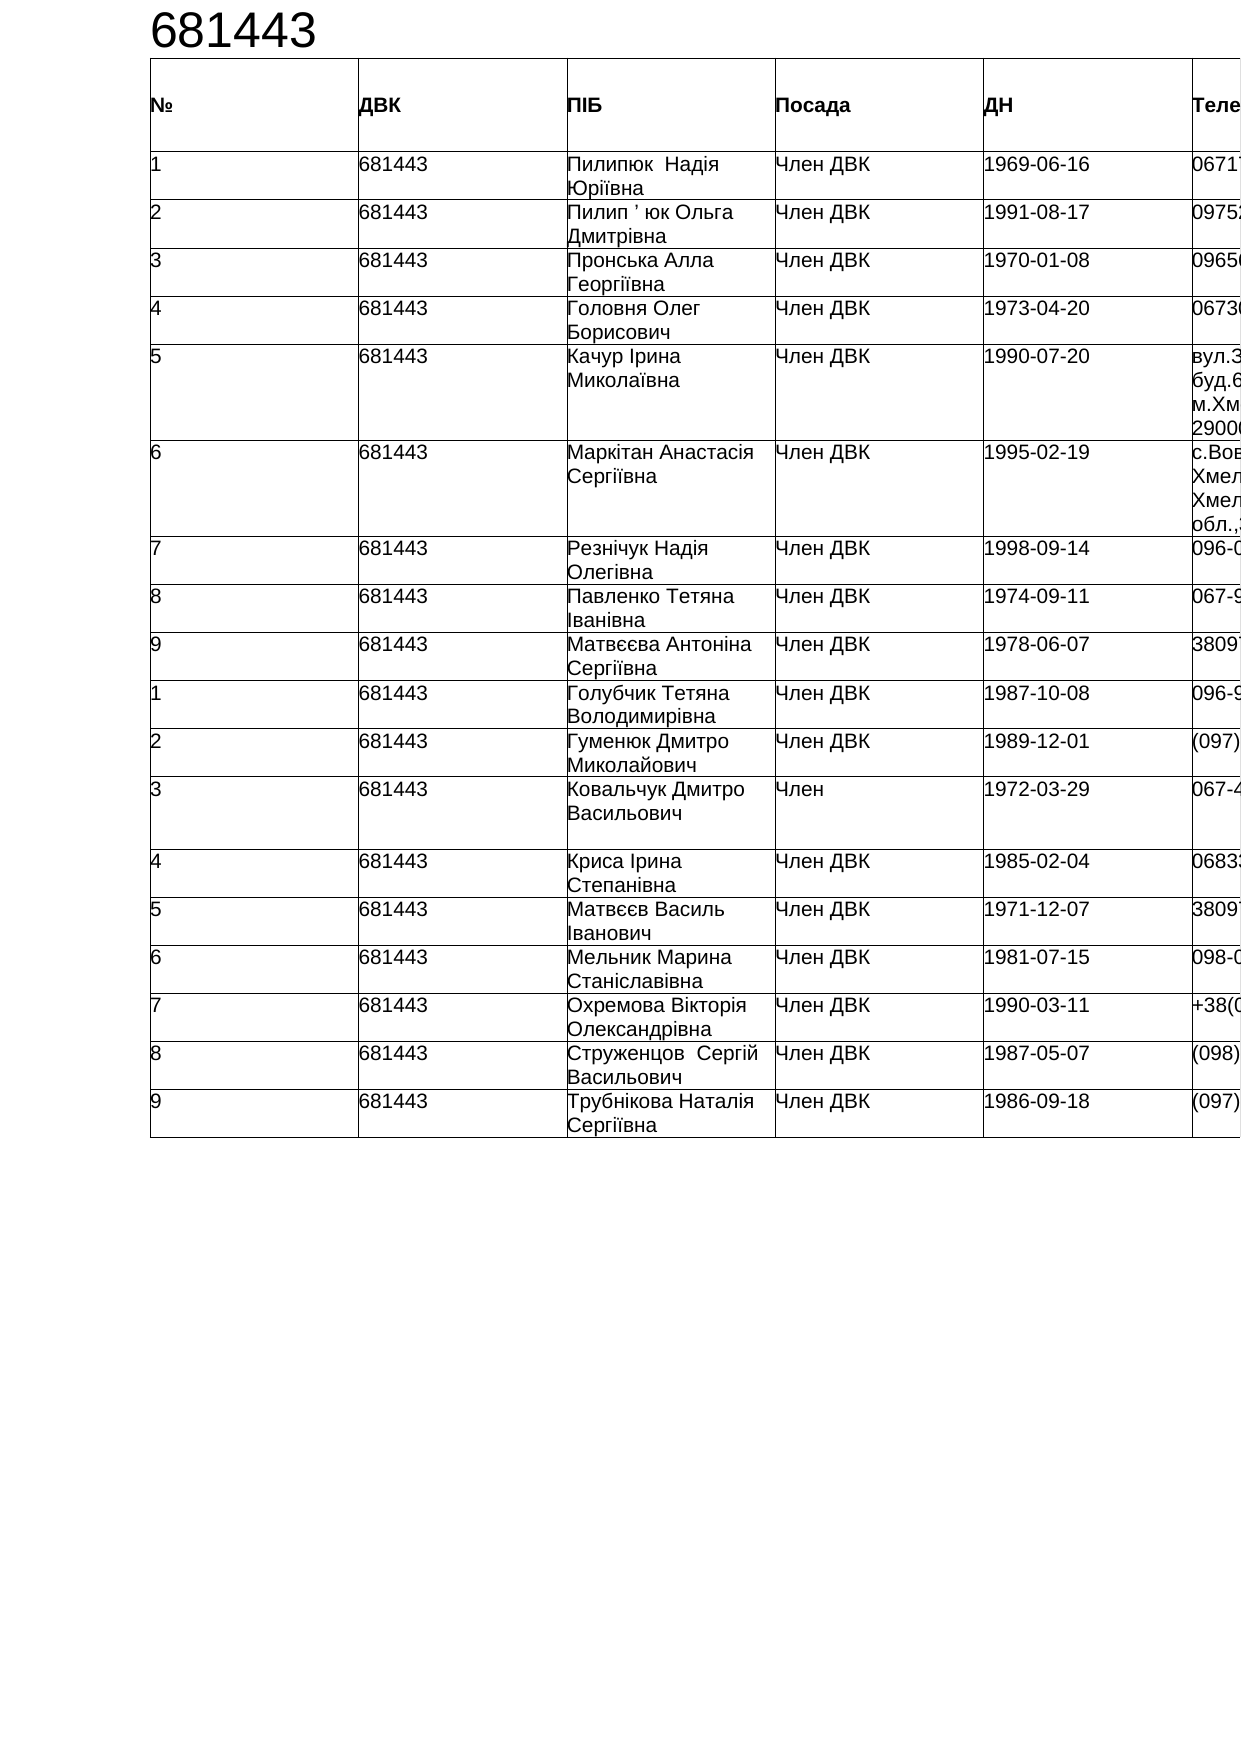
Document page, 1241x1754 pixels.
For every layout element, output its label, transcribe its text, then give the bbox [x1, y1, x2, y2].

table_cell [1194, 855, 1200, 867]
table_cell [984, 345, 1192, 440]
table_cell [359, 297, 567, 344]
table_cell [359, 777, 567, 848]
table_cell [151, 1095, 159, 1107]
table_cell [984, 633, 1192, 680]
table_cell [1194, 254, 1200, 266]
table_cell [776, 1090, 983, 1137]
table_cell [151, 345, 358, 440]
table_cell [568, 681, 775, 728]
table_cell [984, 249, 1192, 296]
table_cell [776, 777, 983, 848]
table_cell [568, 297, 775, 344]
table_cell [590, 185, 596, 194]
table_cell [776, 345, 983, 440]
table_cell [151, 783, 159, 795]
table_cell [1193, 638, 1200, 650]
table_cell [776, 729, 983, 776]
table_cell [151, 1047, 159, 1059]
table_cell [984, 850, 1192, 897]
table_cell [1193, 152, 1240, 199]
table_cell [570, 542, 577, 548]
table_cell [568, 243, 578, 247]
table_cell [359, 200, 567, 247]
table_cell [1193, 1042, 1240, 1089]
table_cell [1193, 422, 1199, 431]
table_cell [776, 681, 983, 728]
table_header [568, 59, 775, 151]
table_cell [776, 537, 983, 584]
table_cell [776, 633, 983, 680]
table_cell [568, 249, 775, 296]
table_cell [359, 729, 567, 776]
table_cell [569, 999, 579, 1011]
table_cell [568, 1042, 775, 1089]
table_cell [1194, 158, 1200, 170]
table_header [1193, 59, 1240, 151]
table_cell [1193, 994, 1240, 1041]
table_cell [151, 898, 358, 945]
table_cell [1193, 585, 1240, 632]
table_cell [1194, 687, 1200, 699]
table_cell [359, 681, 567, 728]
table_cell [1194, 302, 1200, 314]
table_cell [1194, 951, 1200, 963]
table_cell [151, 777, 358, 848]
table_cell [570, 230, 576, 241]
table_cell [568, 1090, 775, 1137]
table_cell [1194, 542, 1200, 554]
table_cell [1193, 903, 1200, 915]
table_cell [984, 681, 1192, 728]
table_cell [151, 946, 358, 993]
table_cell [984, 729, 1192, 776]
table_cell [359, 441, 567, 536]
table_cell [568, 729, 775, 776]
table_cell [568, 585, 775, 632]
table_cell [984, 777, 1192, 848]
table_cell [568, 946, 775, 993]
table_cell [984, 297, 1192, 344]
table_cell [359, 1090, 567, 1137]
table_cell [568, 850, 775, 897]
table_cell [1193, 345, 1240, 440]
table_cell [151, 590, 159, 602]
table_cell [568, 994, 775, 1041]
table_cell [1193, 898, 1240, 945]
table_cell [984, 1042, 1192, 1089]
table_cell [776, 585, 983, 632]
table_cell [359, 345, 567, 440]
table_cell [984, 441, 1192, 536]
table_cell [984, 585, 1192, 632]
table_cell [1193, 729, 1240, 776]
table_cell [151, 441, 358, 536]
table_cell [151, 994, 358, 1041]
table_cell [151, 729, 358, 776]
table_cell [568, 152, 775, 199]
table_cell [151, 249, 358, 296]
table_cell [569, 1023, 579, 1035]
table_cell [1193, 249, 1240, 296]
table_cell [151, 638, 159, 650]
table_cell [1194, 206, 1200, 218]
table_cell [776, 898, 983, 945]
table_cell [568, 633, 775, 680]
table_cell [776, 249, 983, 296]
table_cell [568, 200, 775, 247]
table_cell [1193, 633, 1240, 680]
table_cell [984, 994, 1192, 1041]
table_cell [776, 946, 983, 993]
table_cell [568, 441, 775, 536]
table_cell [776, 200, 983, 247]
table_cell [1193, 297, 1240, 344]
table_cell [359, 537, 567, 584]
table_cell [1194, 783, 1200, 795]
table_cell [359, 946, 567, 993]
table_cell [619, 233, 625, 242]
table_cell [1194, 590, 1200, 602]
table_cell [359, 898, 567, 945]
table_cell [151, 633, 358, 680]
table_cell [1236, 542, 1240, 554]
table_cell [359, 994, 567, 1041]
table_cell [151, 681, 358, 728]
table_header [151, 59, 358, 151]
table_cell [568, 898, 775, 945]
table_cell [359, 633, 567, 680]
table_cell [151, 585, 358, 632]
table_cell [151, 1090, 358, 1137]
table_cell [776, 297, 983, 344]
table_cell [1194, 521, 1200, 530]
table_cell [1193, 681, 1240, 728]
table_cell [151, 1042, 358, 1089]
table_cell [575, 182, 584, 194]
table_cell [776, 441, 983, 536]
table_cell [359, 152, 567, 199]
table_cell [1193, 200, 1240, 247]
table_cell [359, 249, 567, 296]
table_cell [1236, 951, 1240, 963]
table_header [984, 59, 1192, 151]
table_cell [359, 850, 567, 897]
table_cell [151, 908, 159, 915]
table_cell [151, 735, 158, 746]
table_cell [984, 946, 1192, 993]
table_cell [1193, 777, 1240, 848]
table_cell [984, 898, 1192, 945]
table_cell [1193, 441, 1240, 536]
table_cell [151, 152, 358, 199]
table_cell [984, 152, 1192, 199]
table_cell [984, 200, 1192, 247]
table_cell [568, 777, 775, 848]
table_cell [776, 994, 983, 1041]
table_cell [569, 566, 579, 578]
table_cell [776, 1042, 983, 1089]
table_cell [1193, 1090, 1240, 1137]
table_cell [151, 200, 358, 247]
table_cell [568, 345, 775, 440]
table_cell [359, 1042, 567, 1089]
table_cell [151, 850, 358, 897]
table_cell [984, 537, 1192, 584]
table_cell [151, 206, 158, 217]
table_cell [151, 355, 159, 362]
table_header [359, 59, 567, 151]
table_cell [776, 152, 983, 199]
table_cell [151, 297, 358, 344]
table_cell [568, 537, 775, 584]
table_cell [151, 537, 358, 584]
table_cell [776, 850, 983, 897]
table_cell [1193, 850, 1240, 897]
text 681443 [150, 0, 1090, 57]
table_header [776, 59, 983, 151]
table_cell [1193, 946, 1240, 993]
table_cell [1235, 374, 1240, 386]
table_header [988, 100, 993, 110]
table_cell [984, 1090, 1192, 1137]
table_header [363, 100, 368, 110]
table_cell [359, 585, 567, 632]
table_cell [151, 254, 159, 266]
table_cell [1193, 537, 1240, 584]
